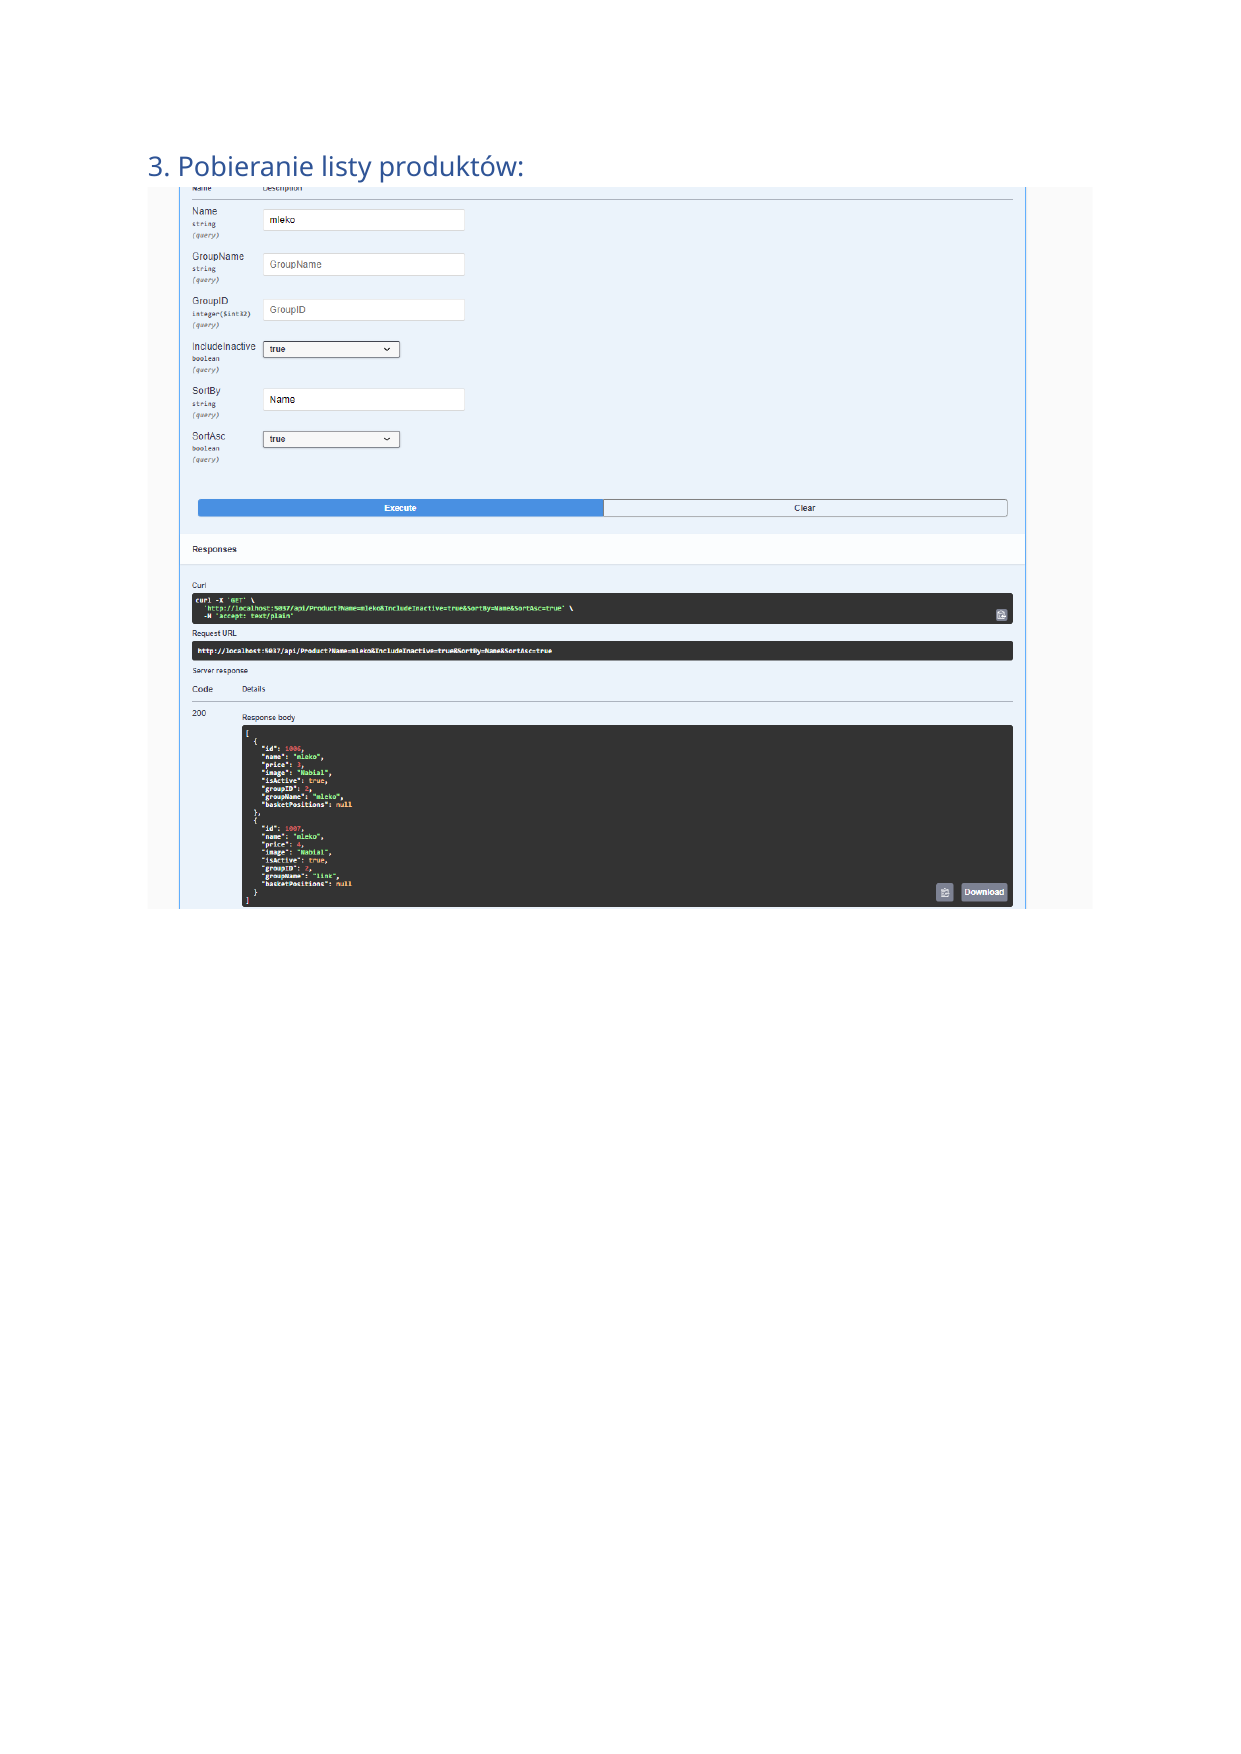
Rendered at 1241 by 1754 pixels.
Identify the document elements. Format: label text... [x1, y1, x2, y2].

subtitle 3. Pobieranie listy produktów: [148, 148, 1093, 184]
picture [147, 187, 1093, 909]
